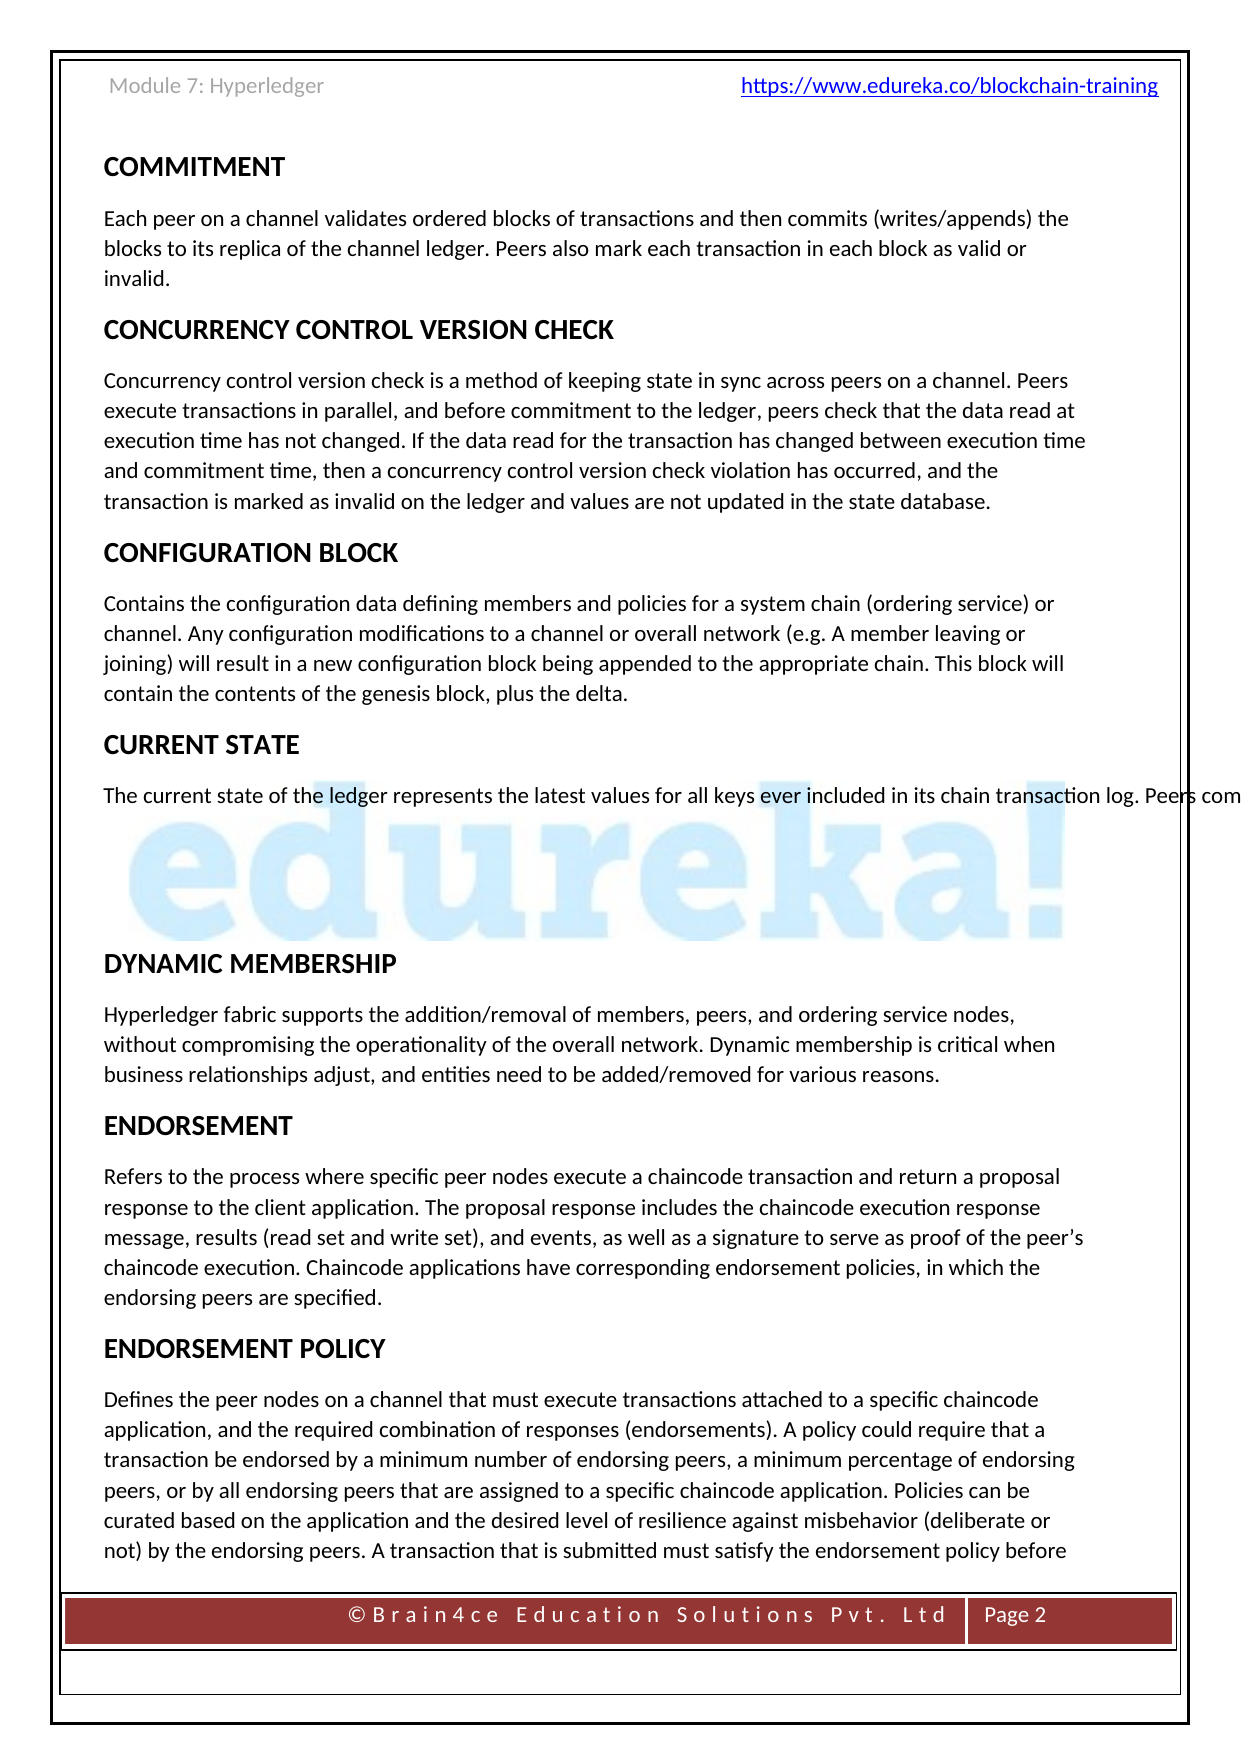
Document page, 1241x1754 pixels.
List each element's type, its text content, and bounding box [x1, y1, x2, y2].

text DYNAMIC MEMBERSHIP [103, 780, 1171, 981]
text Each peer on a channel validates ordered blocks of transactions and then commits (writes/appends) the blocks to its replica of the channel ledger. Peers also mark each transaction in each block as valid or invalid. [103, 204, 1072, 292]
subtitle ENDORSEMENT POLICY [103, 1330, 1171, 1366]
text message, results (read set and write set), and events, as well as a signature to serve as proof of the peer’s chaincode execution. Chaincode applications have corresponding endorsement policies, in which the endorsing peers are specified. [103, 1223, 1087, 1311]
text Refers to the process where specific peer nodes execute a chaincode transaction and return a proposal response to the client application. The proposal response includes the chaincode execution response [103, 1162, 1064, 1221]
text Contains the configuration data defining members and policies for a system chain (ordering service) or channel. Any configuration modifications to a channel or overall network (e.g. A member leaving or joining) will result in a new configuration block being appended to the appropriate chain. This block will contain the contents of the genesis block, plus the delta. [103, 589, 1068, 707]
text Concurrency control version check is a method of keeping state in sync across peers on a channel. Peers execute transactions in parallel, and before commitment to the ledger, peers check that the data read at execution time has not changed. If the data read for the transaction has changed between execution time and commitment time, then a concurrency control version check violation has occurred, and the transaction is marked as invalid on the ledger and values are not updated in the state database. [103, 366, 1090, 515]
picture [65, 1598, 965, 1644]
text Hyperledger fabric supports the addition/removal of members, peers, and ordering service nodes, without compromising the operationality of the overall network. Dynamic membership is critical when business relationships adjust, and entities need to be added/removed for various reasons. [103, 1000, 1059, 1089]
subtitle CONCURRENCY CONTROL VERSION CHECK [103, 311, 1171, 347]
subtitle CONFIGURATION BLOCK [103, 534, 1171, 569]
text Defines the peer nodes on a channel that must execute transactions attached to a specific chaincode application, and the required combination of responses (endorsements). A policy could require that a transaction be endorsed by a minimum number of endorsing peers, a minimum percentage of endorsing peers, or by all endorsing peers that are assigned to a specific chaincode application. Policies can be curated based on the application and the desired level of resilience against misbehavior (deliberate or not) by the endorsing peers. A transaction that is submitted must satisfy the endorsement policy before [103, 1385, 1078, 1564]
text Module 7: Hyperledger https://www.edureka.co/blockchain-training [109, 71, 1171, 99]
subtitle COMMITMENT [103, 148, 1171, 184]
subtitle CURRENT STATE [103, 726, 1171, 762]
text © B r a i n 4 c e E d u c a t i o n S o l u t i o n s P v t . L t d Page 2 [347, 1600, 1171, 1628]
subtitle ENDORSEMENT [103, 1107, 1171, 1143]
picture [968, 1598, 1172, 1644]
